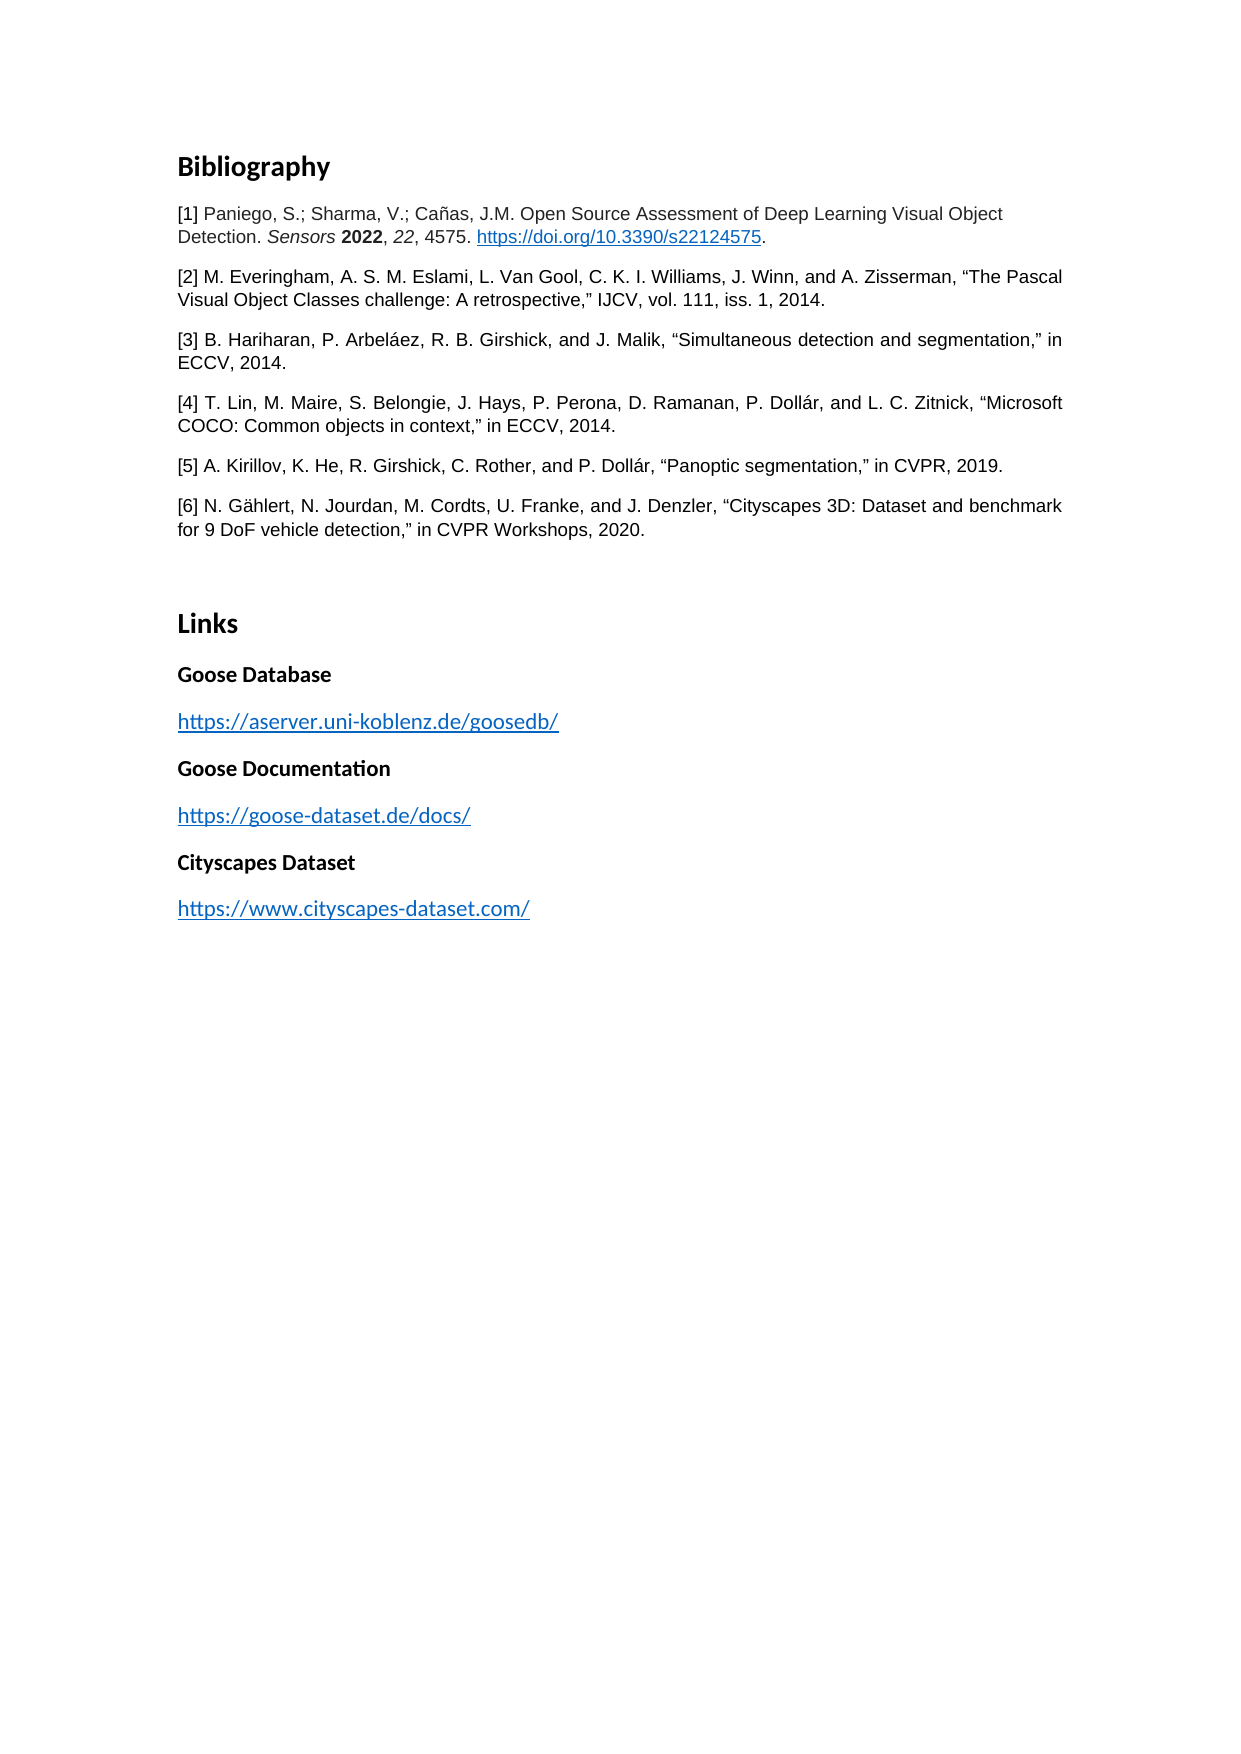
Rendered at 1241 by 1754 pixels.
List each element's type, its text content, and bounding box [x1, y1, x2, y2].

text [5] A. Kirillov, K. He, R. Girshick, C. Rother, and P. Dollár, “Panoptic segmentation,” in CVPR, 2019. [177, 455, 1063, 477]
text [4] T. Lin, M. Maire, S. Belongie, J. Hays, P. Perona, D. Ramanan, P. Dollár, and L. C. Zitnick, “Microsoft COCO: Common objects in context,” in ECCV, 2014. [177, 392, 1063, 437]
text [3] B. Hariharan, P. Arbeláez, R. B. Girshick, and J. Malik, “Simultaneous detection and segmentation,” in ECCV, 2014. [177, 329, 1063, 374]
text https://aserver.uni-koblenz.de/goosedb/ [177, 707, 1063, 735]
text [6] N. Gählert, N. Jourdan, M. Cordts, U. Franke, and J. Denzler, “Cityscapes 3D: Dataset and benchmark for 9 DoF vehicle detection,” in CVPR Workshops, 2020. [177, 495, 1063, 540]
text Cityscapes Dataset [177, 848, 1063, 876]
text Goose Documentation [177, 754, 1063, 782]
text https://goose-dataset.de/docs/ [177, 801, 1063, 829]
text https://www.cityscapes-dataset.com/ [177, 894, 1063, 923]
text [2] M. Everingham, A. S. M. Eslami, L. Van Gool, C. K. I. Williams, J. Winn, and A. Zisserman, “The Pascal Visual Object Classes challenge: A retrospective,” IJCV, vol. 111, iss. 1, 2014. [177, 266, 1063, 311]
text [1] Paniego, S.; Sharma, V.; Cañas, J.M. Open Source Assessment of Deep Learning Visual Object Detection. Sensors 2022, 22, 4575. https://doi.org/10.3390/s22124575. [177, 203, 1063, 247]
text Bibliography [177, 148, 1063, 183]
text Goose Database [177, 660, 1063, 688]
text Links [177, 605, 1063, 641]
